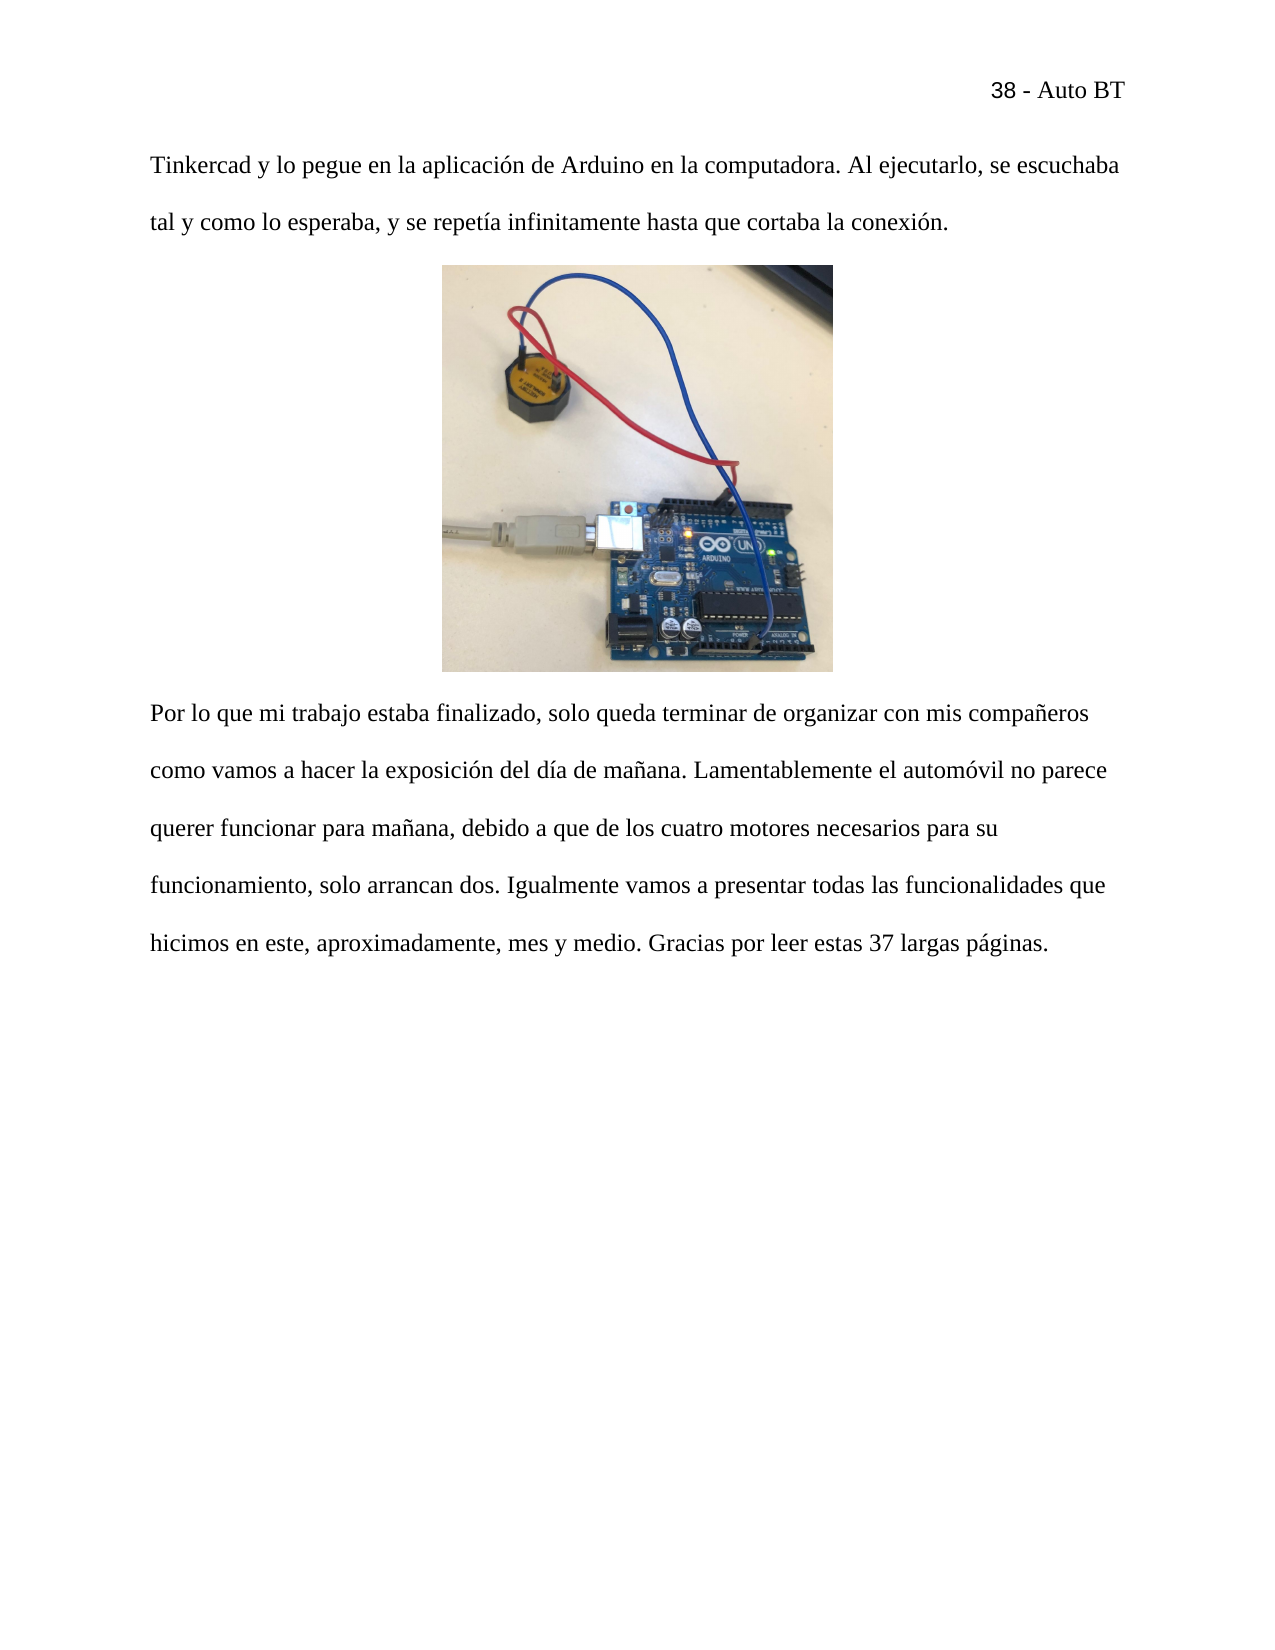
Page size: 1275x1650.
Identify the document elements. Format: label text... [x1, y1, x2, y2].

picture [442, 265, 833, 672]
text Por lo que mi trabajo estaba finalizado, solo queda terminar de organizar con mis compañeros como vamos a hacer la exposición del día de mañana. Lamentablemente el automóvil no parece querer funcionar para mañana, debido a que de los cuatro motores necesarios para su funcionamiento, solo arrancan dos. Igualmente vamos a presentar todas las funcionalidades que hicimos en este, aproximadamente, mes y medio. Gracias por leer estas 37 largas páginas. [150, 698, 1125, 956]
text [150, 150, 1125, 236]
